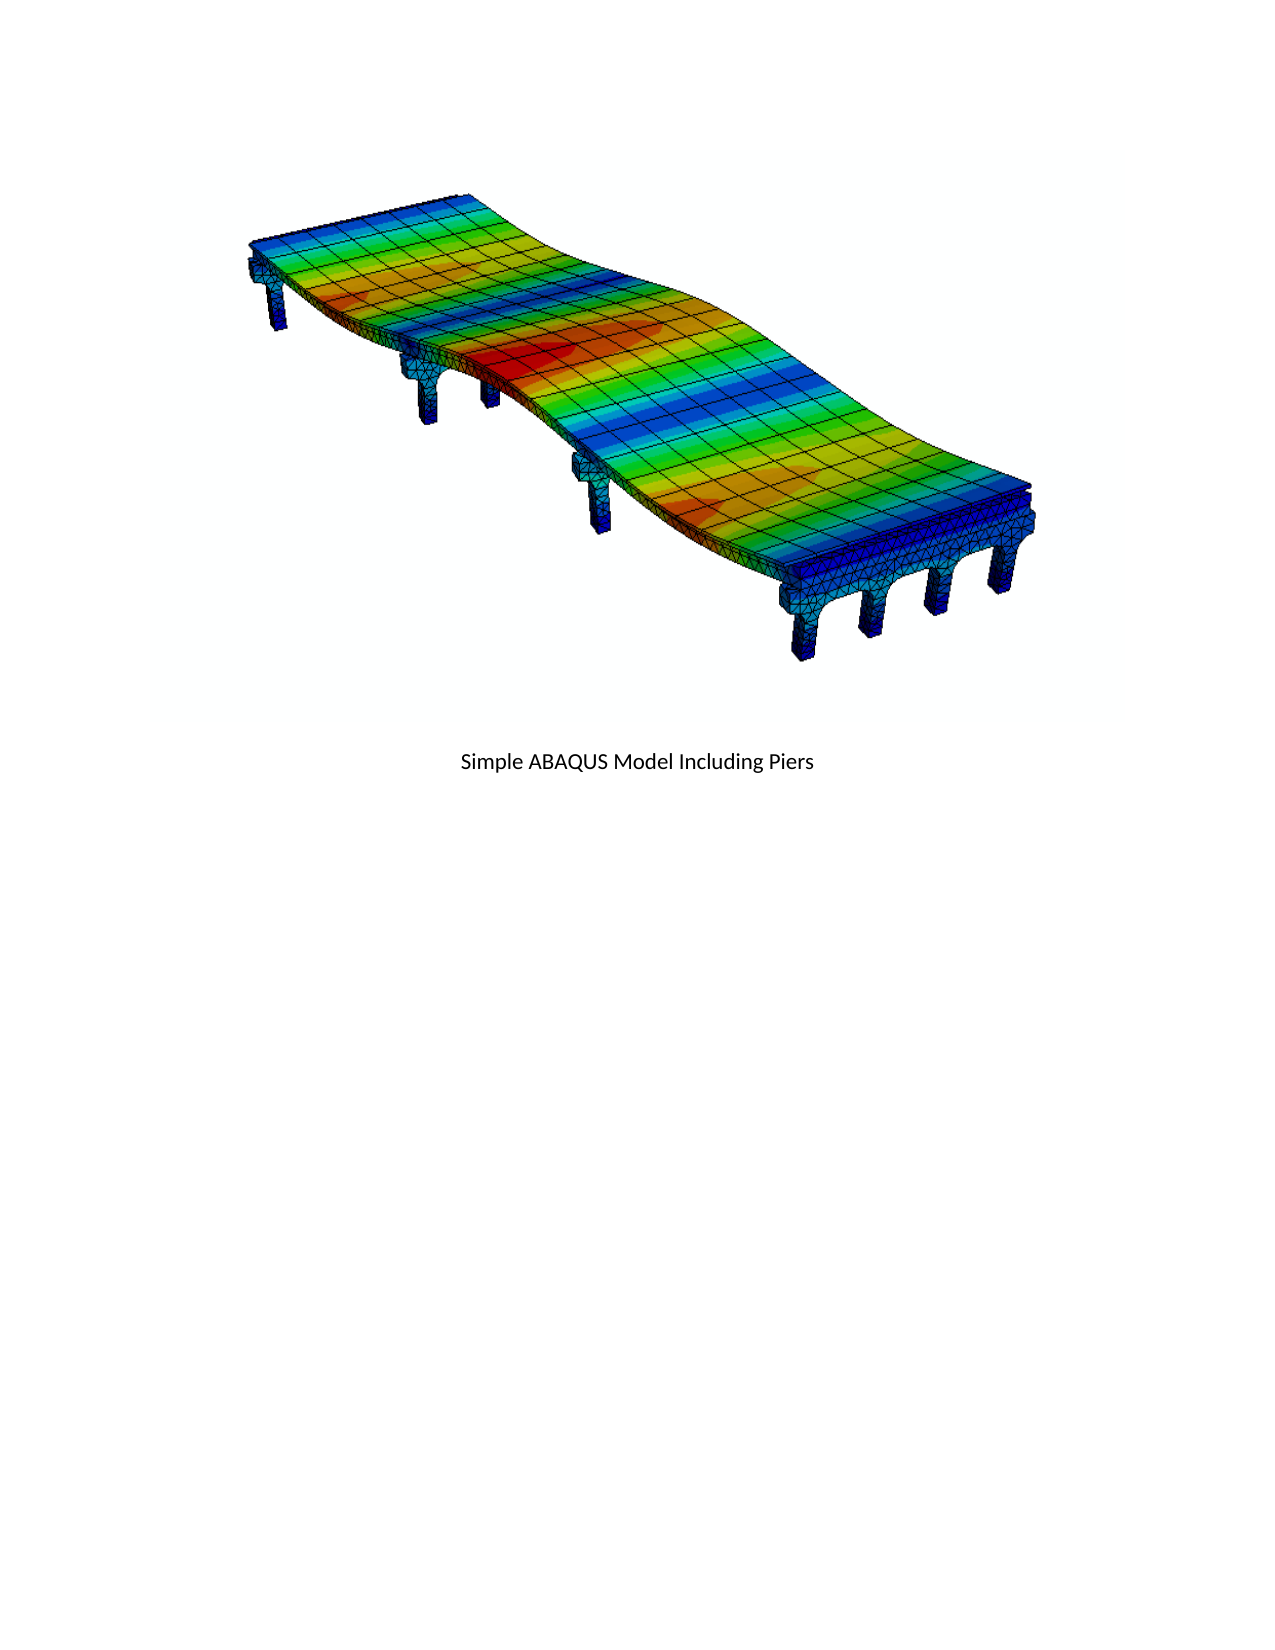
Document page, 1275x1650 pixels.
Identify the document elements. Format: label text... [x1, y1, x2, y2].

text Simple ABAQUS Model Including Piers [150, 747, 1125, 775]
picture [150, 150, 1125, 722]
